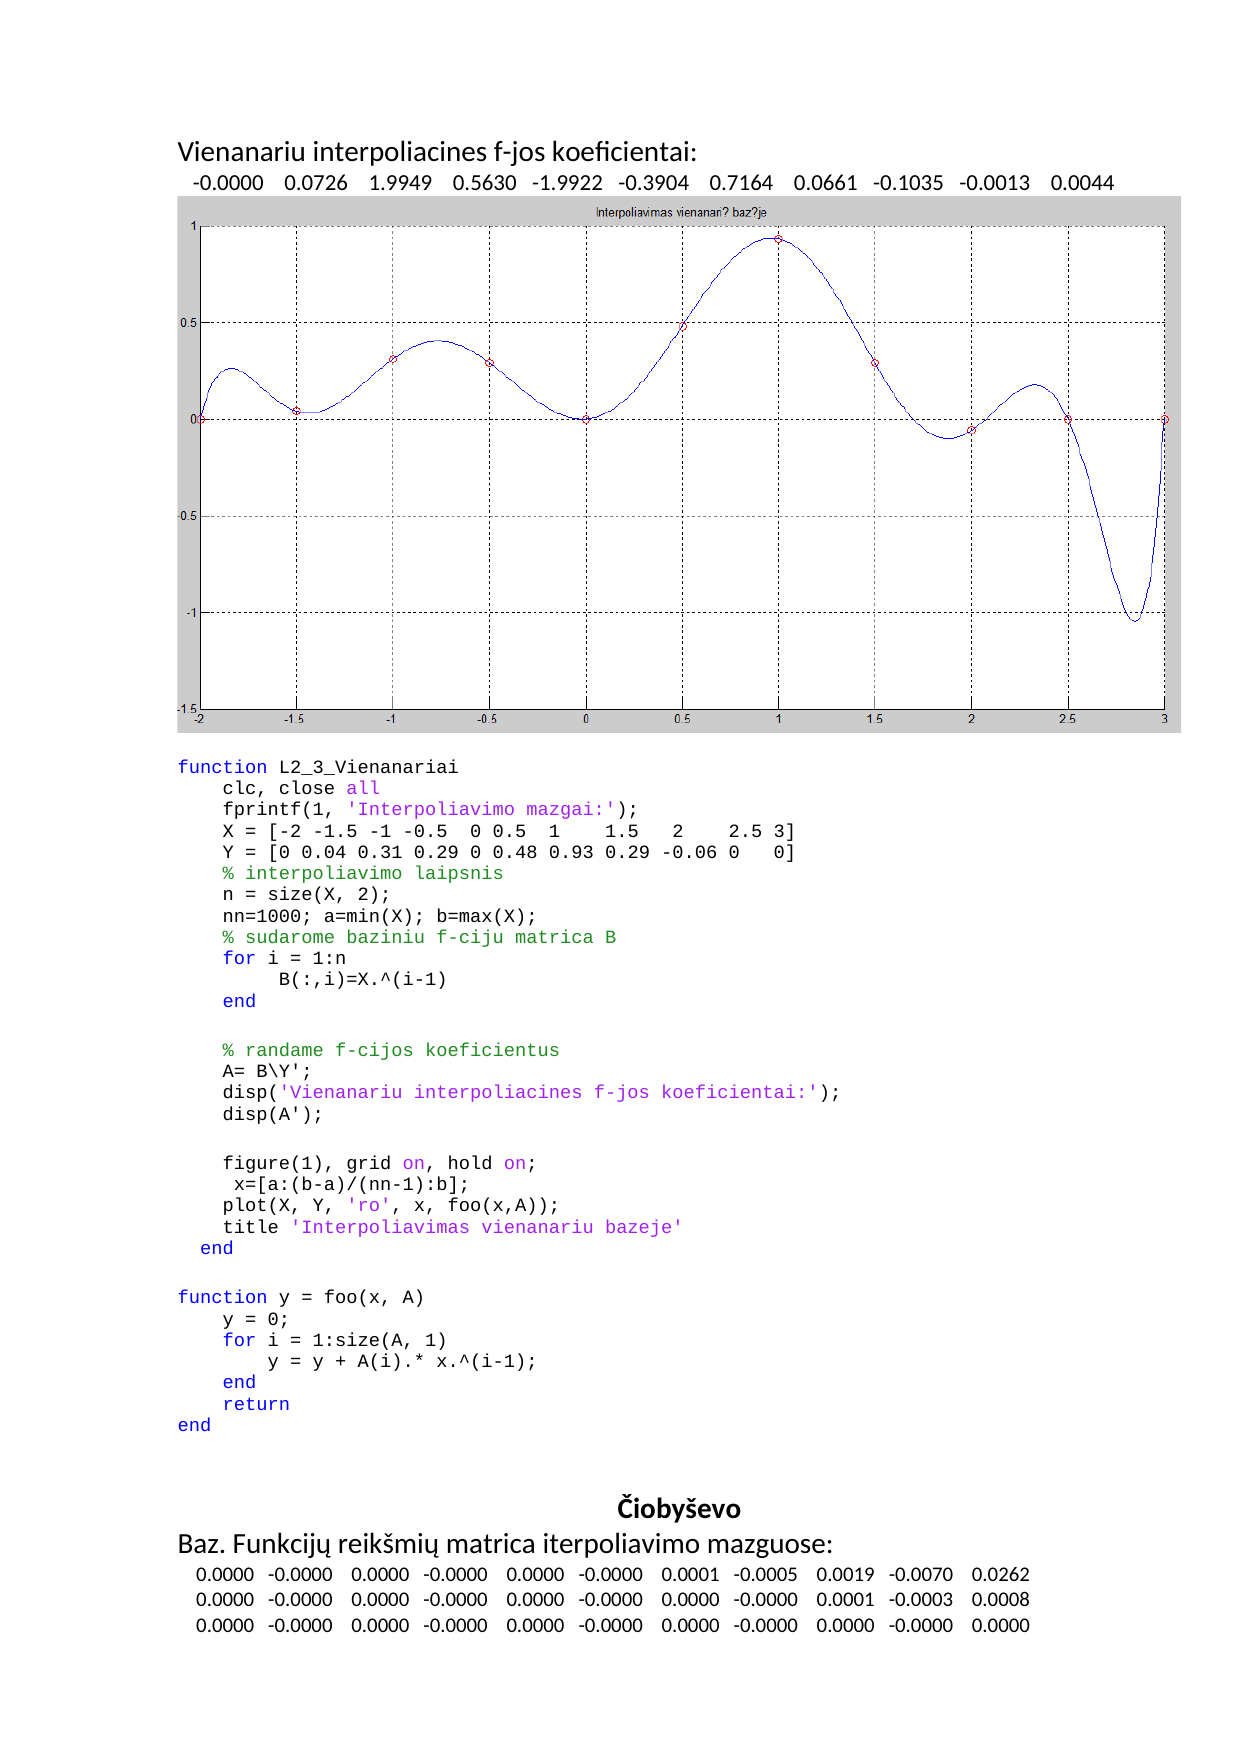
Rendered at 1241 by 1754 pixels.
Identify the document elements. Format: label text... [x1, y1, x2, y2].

text plot(X, Y, 'ro', x, foo(x,A)); [177, 1196, 1181, 1217]
text Y = [0 0.04 0.31 0.29 0 0.48 0.93 0.29 -0.06 0 0] [177, 843, 1181, 864]
text n = size(X, 2); [177, 885, 1181, 906]
text figure(1), grid on, hold on; [177, 1154, 1181, 1175]
text nn=1000; a=min(X); b=max(X); [177, 906, 1181, 928]
text -0.0000 0.0726 1.9949 0.5630 -1.9922 -0.3904 0.7164 0.0661 -0.1035 -0.0013 0.0044 [177, 168, 1181, 196]
text return [177, 1394, 1181, 1416]
text function y = foo(x, A) [177, 1288, 1181, 1309]
text for i = 1:size(A, 1) [177, 1331, 1181, 1352]
text disp(A'); [177, 1104, 1181, 1126]
text x=[a:(b-a)/(nn-1):b]; [177, 1175, 1181, 1196]
text end [177, 1373, 1181, 1394]
text title 'Interpoliavimas vienanariu bazeje' [177, 1217, 1181, 1239]
text 0.0000 -0.0000 0.0000 -0.0000 0.0000 -0.0000 0.0001 -0.0005 0.0019 -0.0070 0.0262 [177, 1561, 1181, 1586]
text y = y + A(i).* x.^(i-1); [177, 1352, 1181, 1373]
text disp('Vienanariu interpoliacines f-jos koeficientai:'); [177, 1083, 1181, 1104]
text B(:,i)=X.^(i-1) [177, 970, 1181, 991]
text % sudarome baziniu f-ciju matrica B [177, 928, 1181, 949]
text for i = 1:n [177, 949, 1181, 970]
text 0.0000 -0.0000 0.0000 -0.0000 0.0000 -0.0000 0.0000 -0.0000 0.0001 -0.0003 0.0008 [177, 1586, 1181, 1612]
text function L2_3_Vienanariai [177, 758, 1181, 779]
picture [177, 196, 1182, 733]
text Baz. Funkcijų reikšmių matrica iterpoliavimo mazguose: [177, 1525, 1181, 1561]
text % randame f-cijos koeficientus [177, 1041, 1181, 1062]
text end [177, 1416, 1181, 1437]
text A= B\Y'; [177, 1062, 1181, 1083]
text end [177, 1239, 1181, 1260]
text fprintf(1, 'Interpoliavimo mazgai:'); [177, 800, 1181, 821]
text 0.0000 -0.0000 0.0000 -0.0000 0.0000 -0.0000 0.0000 -0.0000 0.0000 -0.0000 0.0000 [177, 1612, 1181, 1637]
text clc, close all [177, 779, 1181, 800]
text % interpoliavimo laipsnis [177, 864, 1181, 885]
text X = [-2 -1.5 -1 -0.5 0 0.5 1 1.5 2 2.5 3] [177, 821, 1181, 843]
text end [177, 991, 1181, 1013]
text y = 0; [177, 1309, 1181, 1331]
text Vienanariu interpoliacines f-jos koeficientai: [177, 133, 1181, 168]
text Čiobyševo [177, 1490, 1181, 1525]
